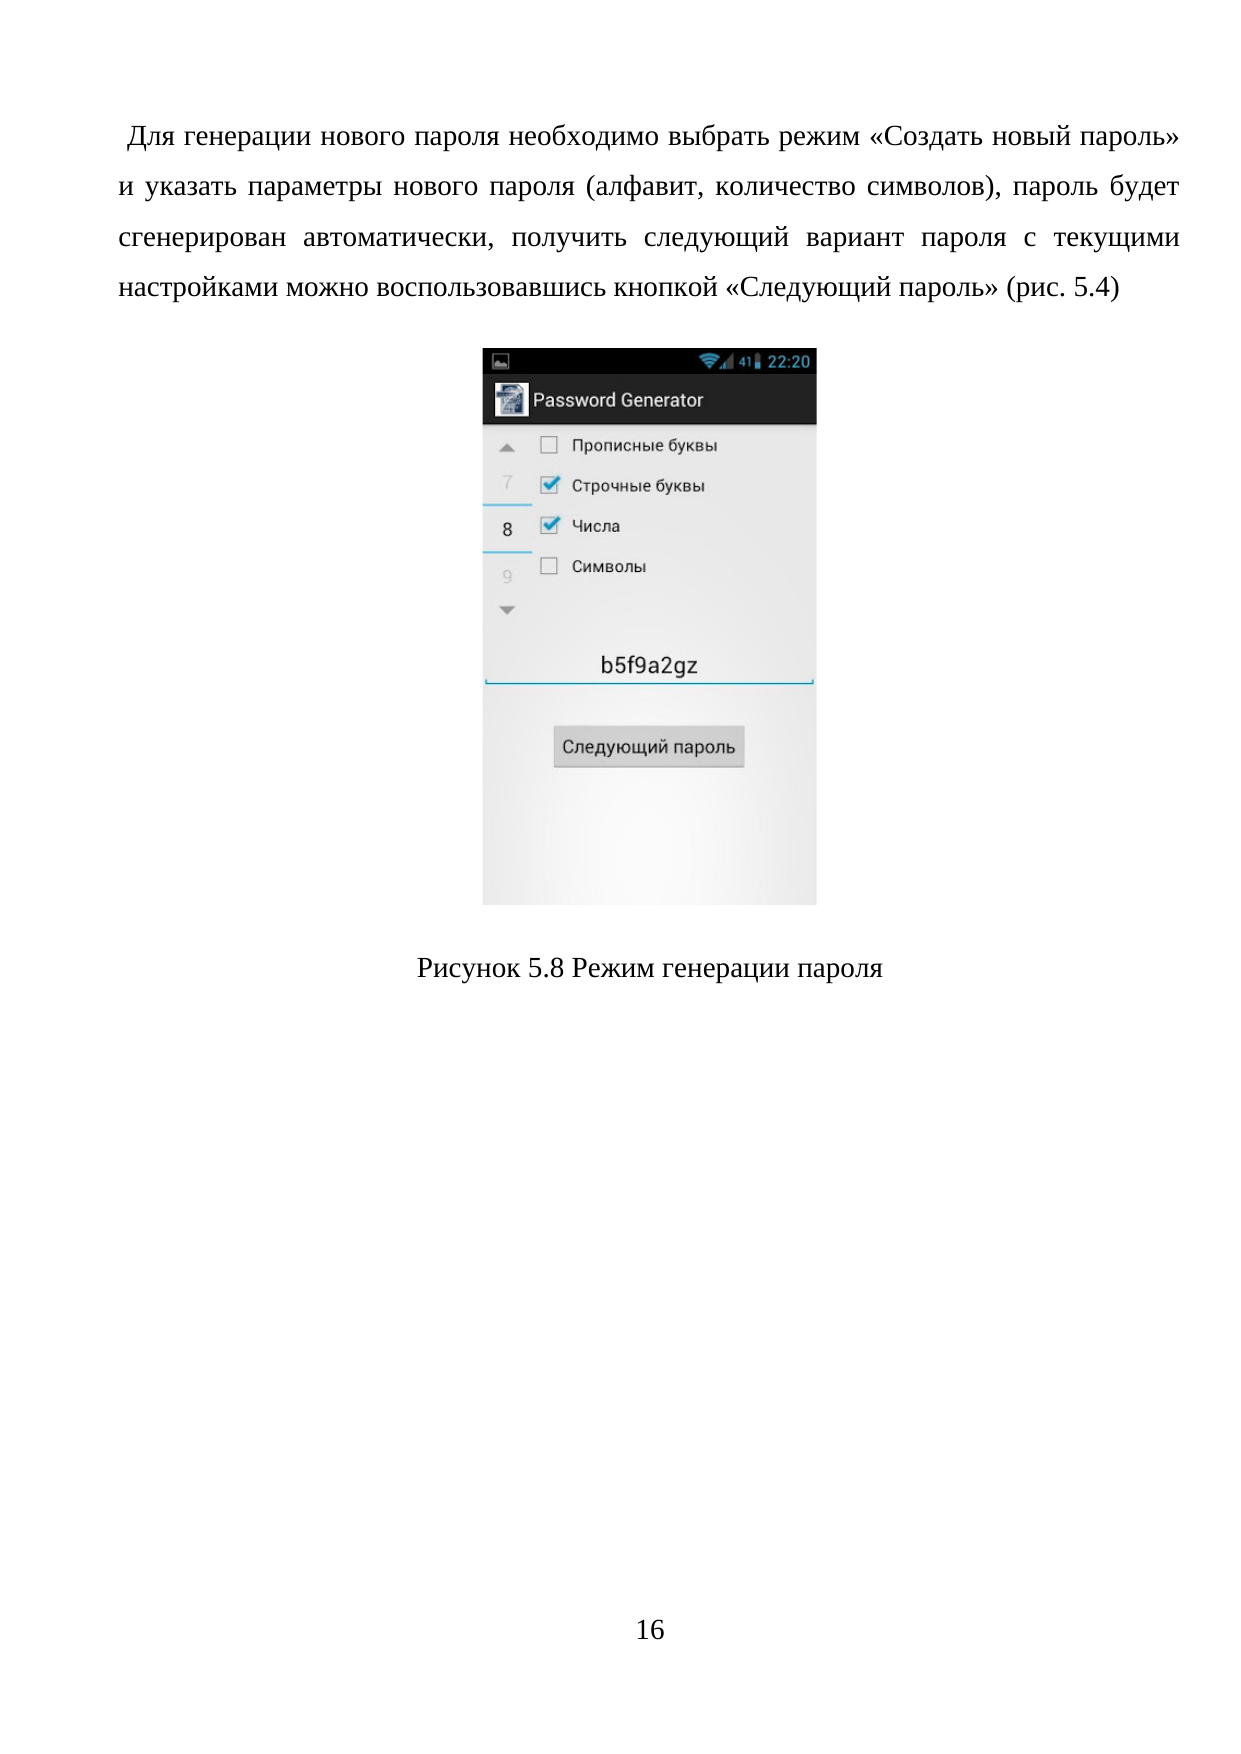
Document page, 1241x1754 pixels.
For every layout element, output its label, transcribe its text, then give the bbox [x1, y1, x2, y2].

text Для генерации нового пароля необходимо выбрать режим «Создать новый пароль» и указать параметры нового пароля (алфавит, количество символов), пароль будет сгенерирован автоматически, получить следующий вариант пароля с текущими настройками можно воспользовавшись кнопкой «Следующий пароль» (рис. 5.4) [118, 118, 1181, 303]
picture [482, 348, 817, 905]
